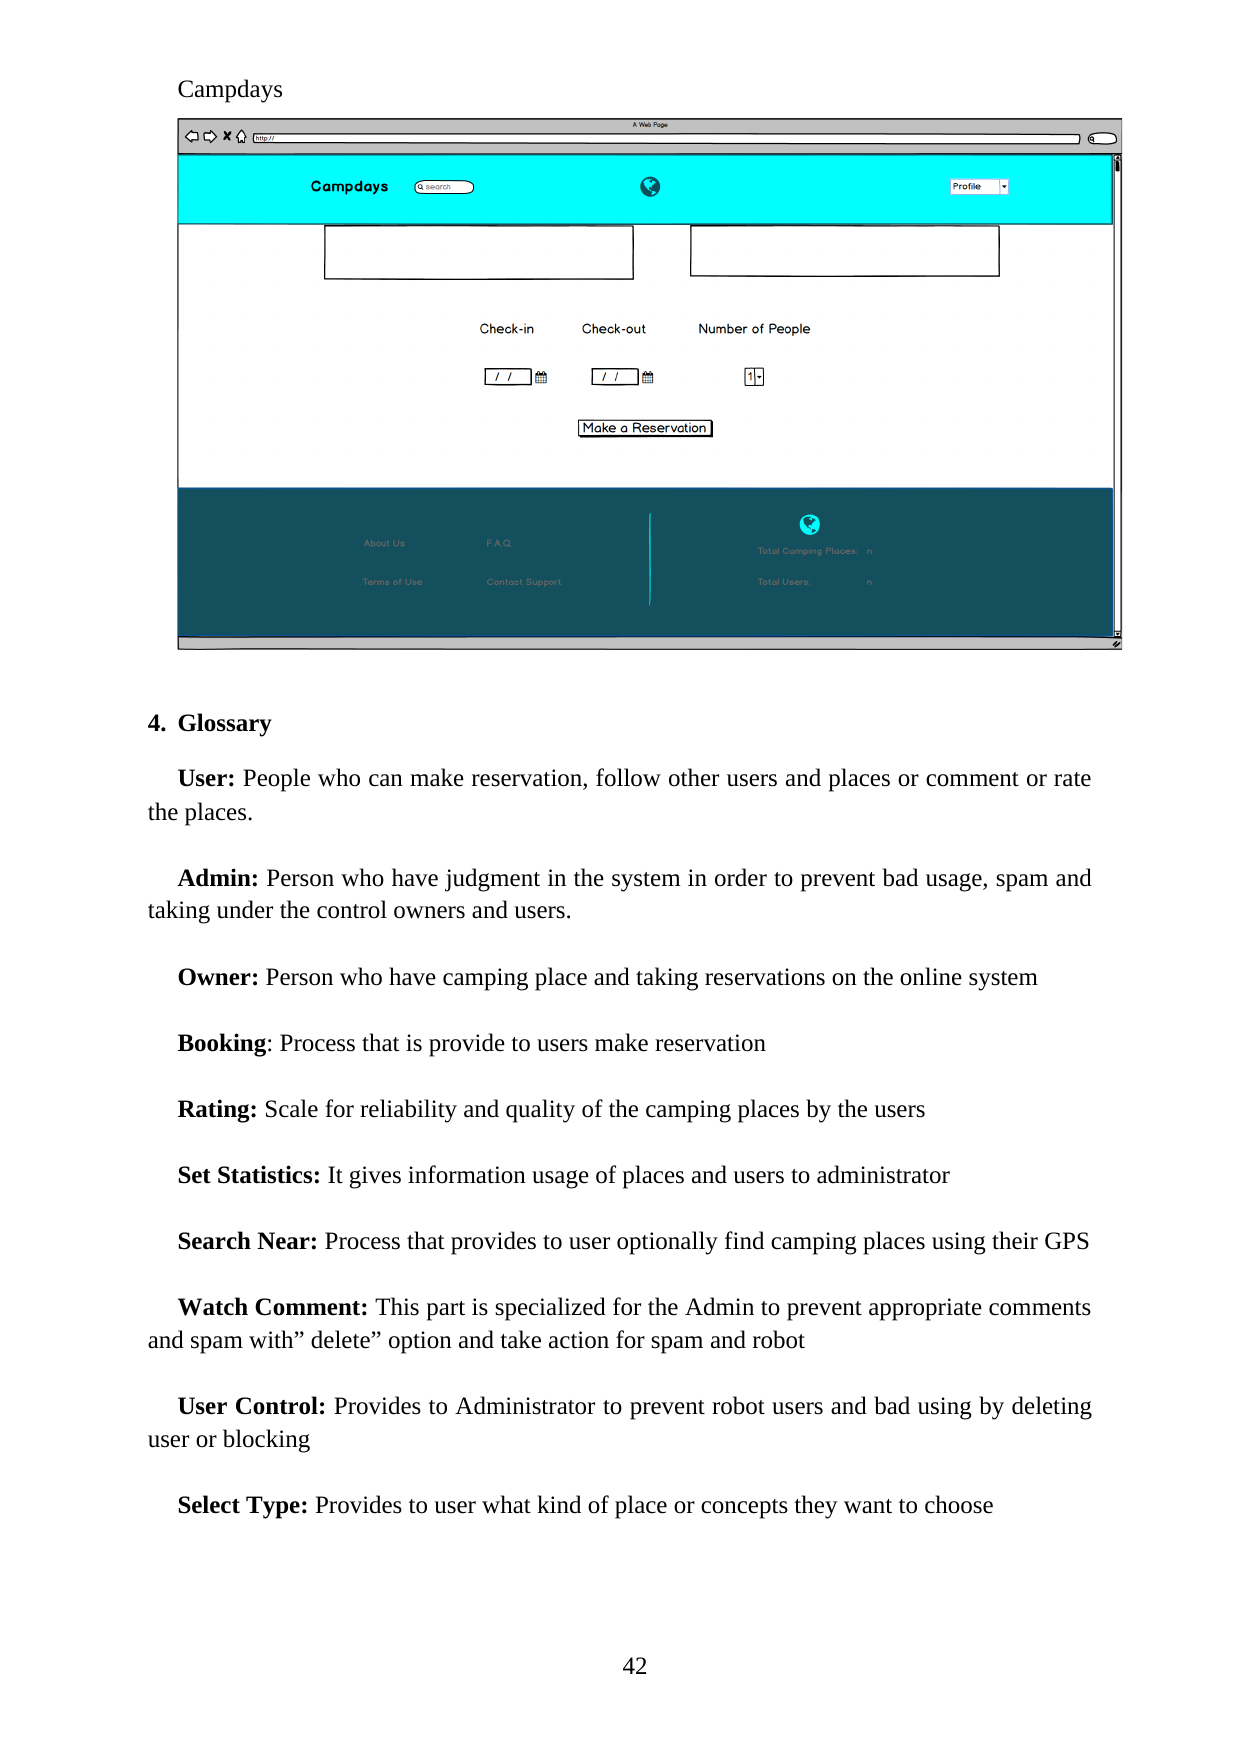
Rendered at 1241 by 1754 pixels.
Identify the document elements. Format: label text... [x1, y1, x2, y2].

text User: People who can make reservation, follow other users and places or comment or rate the places. [148, 763, 1093, 825]
subtitle Glossary [148, 708, 1093, 737]
text Owner: Person who have camping place and taking reservations on the online system [148, 962, 1093, 990]
text Rating: Scale for reliability and quality of the camping places by the users [148, 1094, 1093, 1122]
text Select Type: Provides to user what kind of place or concepts they want to choose [148, 1490, 1093, 1519]
picture [177, 118, 1123, 650]
text Watch Comment: This part is specialized for the Admin to prevent appropriate comments and spam with” delete” option and take action for spam and robot [148, 1292, 1093, 1354]
text Search Near: Process that provides to user optionally find camping places using their GPS [148, 1226, 1093, 1254]
text Booking: Process that is provide to users make reservation [148, 1028, 1093, 1056]
text User Control: Provides to Administrator to prevent robot users and bad using by deleting user or blocking [148, 1391, 1093, 1453]
text Admin: Person who have judgment in the system in order to prevent bad usage, spam and taking under the control owners and users. [148, 863, 1093, 924]
text Set Statistics: It gives information usage of places and users to administrator [148, 1160, 1093, 1188]
